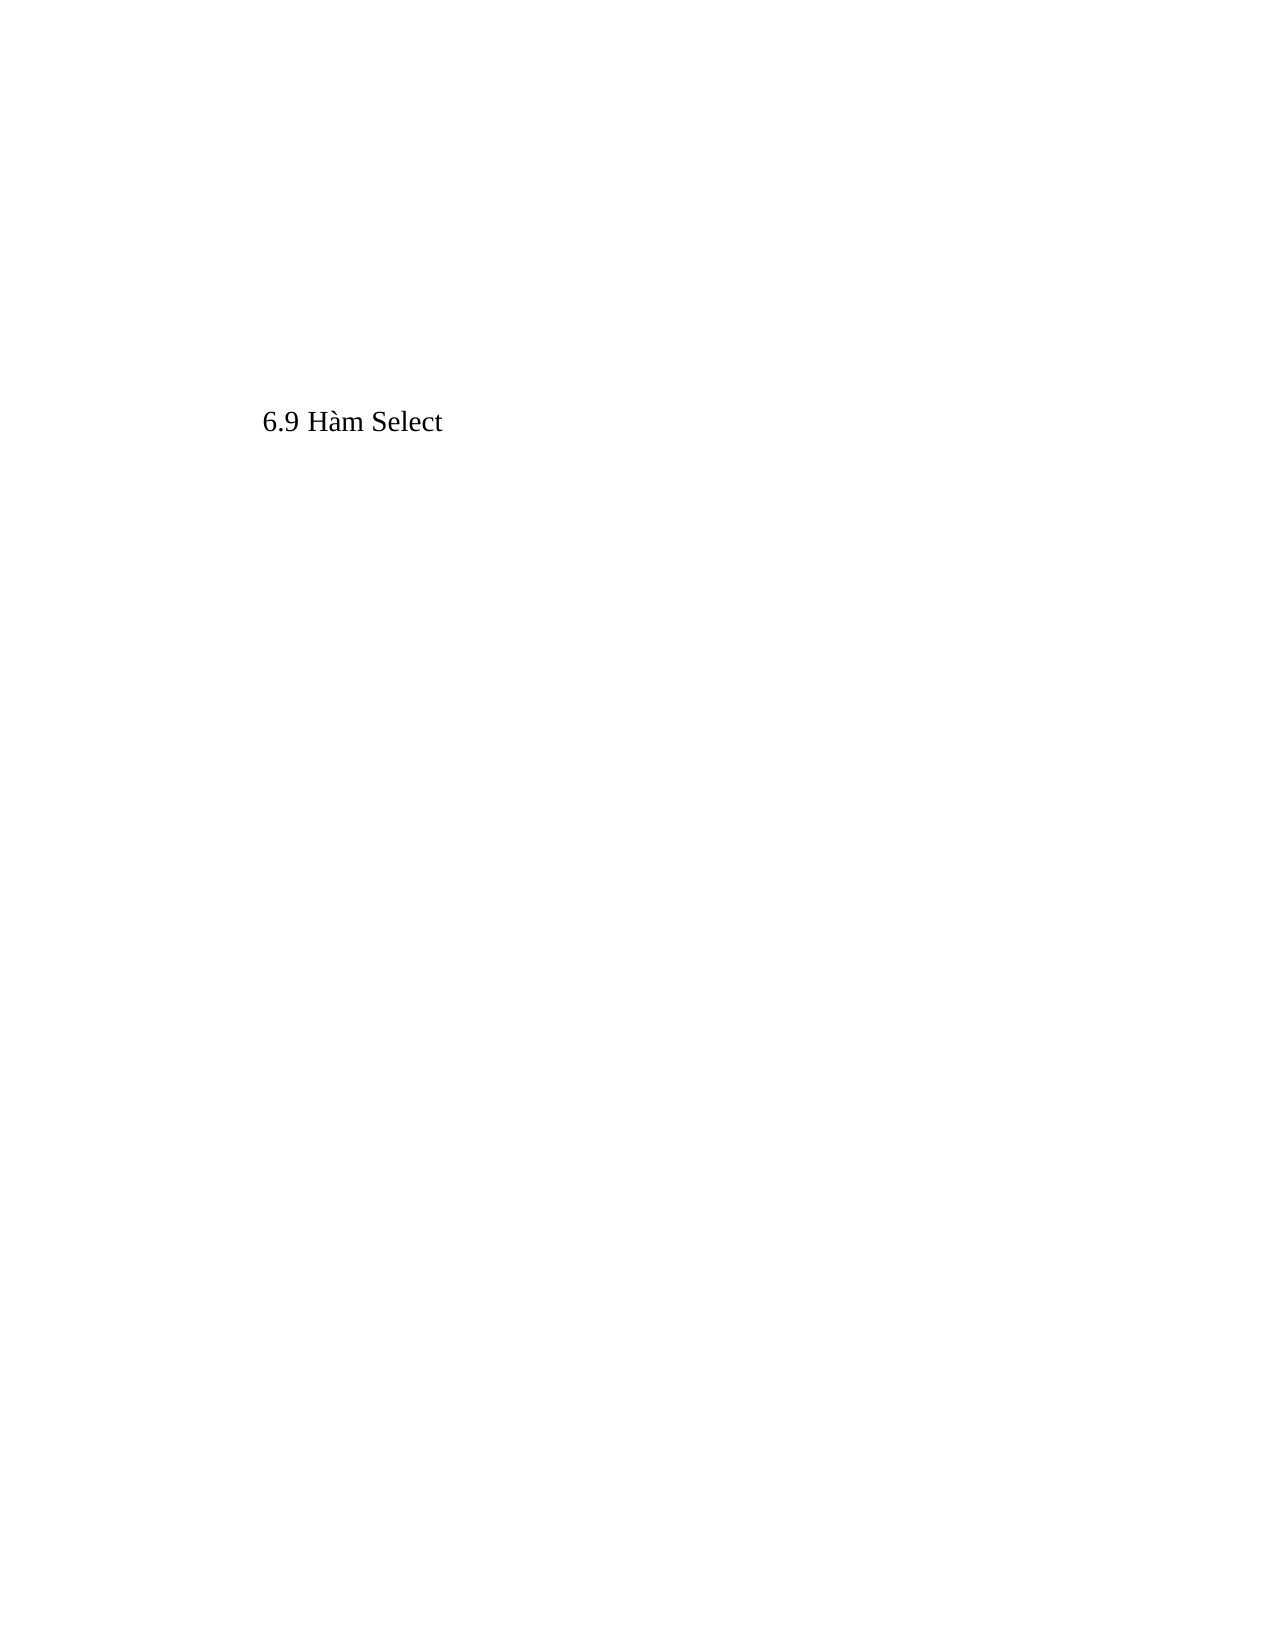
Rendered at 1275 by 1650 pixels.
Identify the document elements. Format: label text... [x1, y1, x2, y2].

title Hàm Select [262, 404, 1125, 438]
